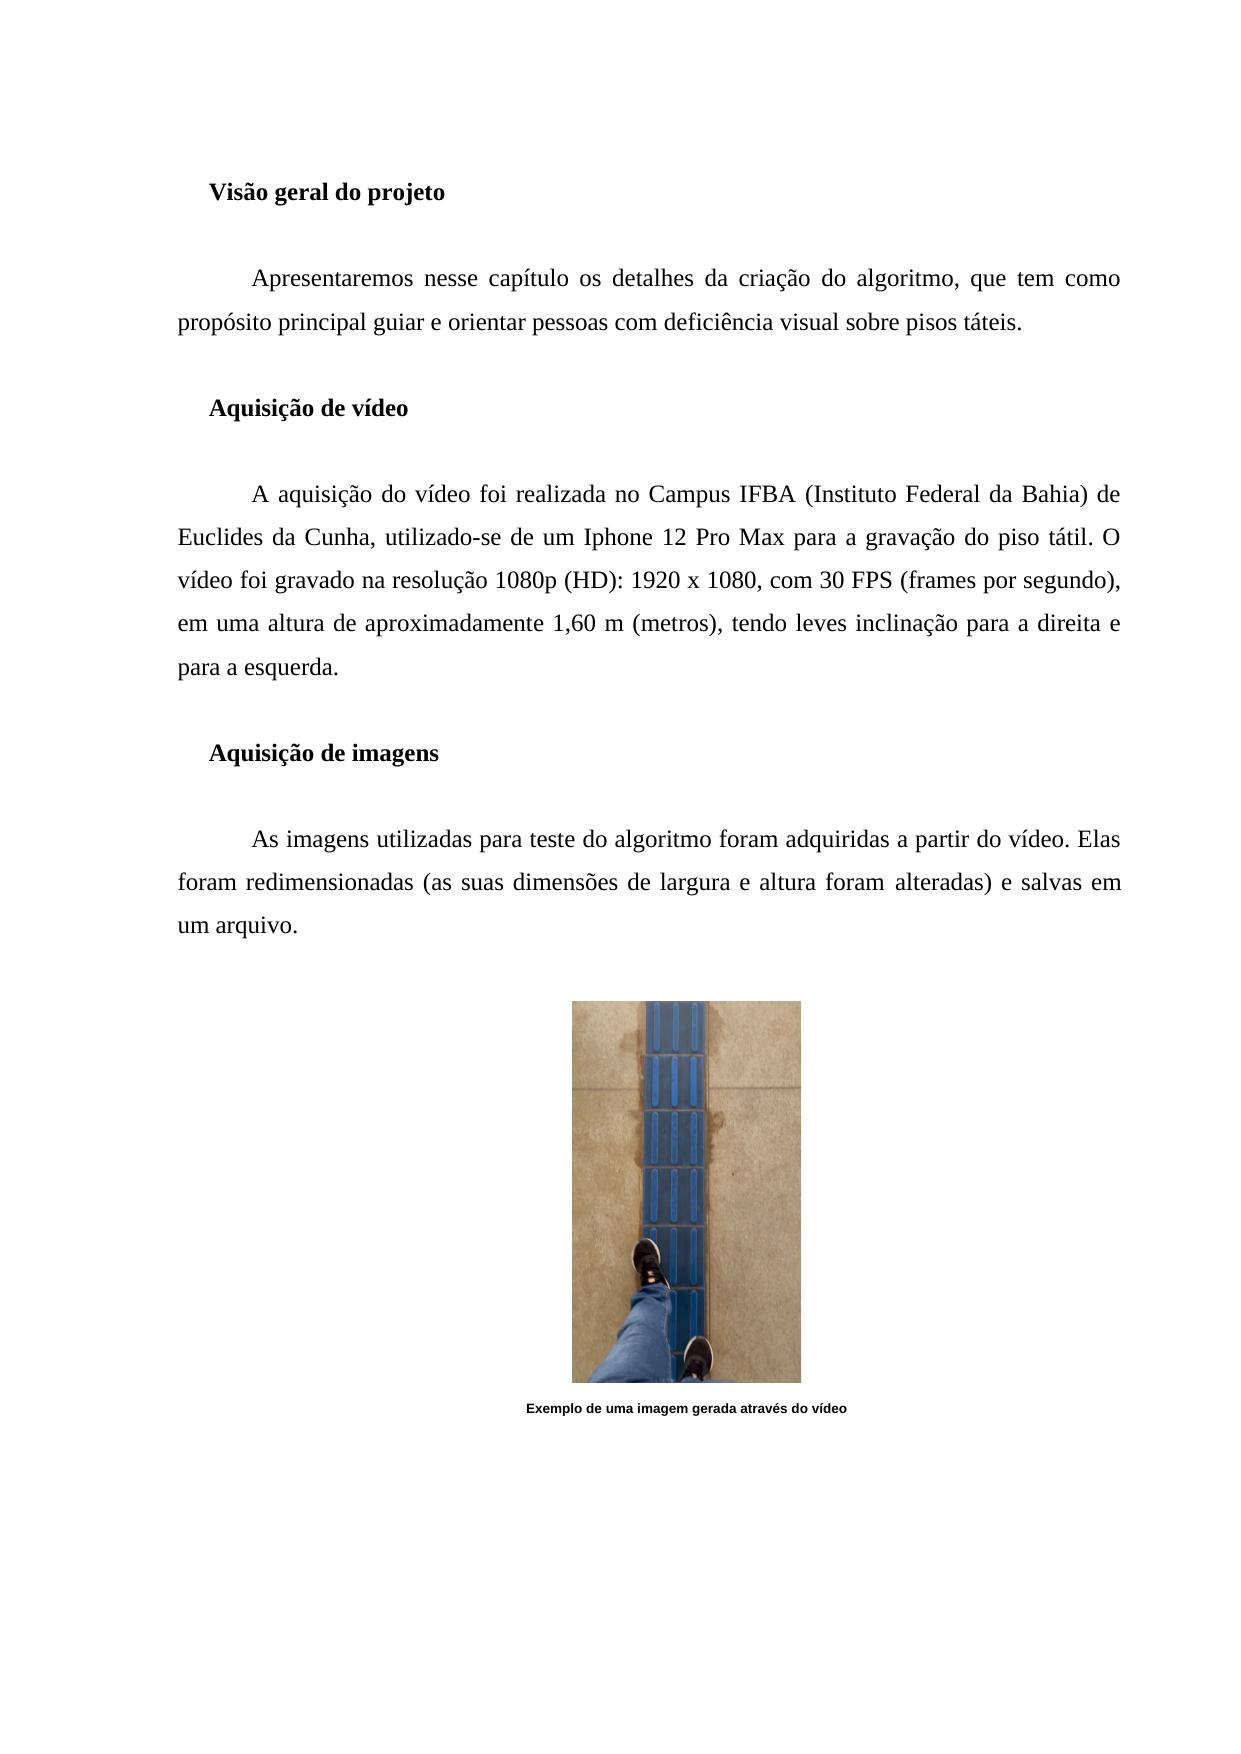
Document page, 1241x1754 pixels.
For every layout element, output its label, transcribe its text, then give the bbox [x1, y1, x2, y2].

text Exemplo de uma imagem gerada através do vídeo [177, 1401, 1122, 1417]
text A aquisição do vídeo foi realizada no Campus IFBA (Instituto Federal da Bahia) de Euclides da Cunha, utilizado-se de um Iphone 12 Pro Max para a gravação do piso tátil. O vídeo foi gravado na resolução 1080p (HD): 1920 x 1080, com 30 FPS (frames por segundo), em uma altura de aproximadamente 1,60 m (metros), tendo leves inclinação para a direita e para a esquerda. [177, 479, 1122, 680]
text Aquisição de imagens [177, 738, 1122, 767]
text Aquisição de vídeo [177, 393, 1122, 422]
text Visão geral do projeto [177, 177, 1122, 206]
picture [572, 1001, 802, 1383]
text As imagens utilizadas para teste do algoritmo foram adquiridas a partir do vídeo. Elas foram redimensionadas (as suas dimensões de largura e altura foram alteradas) e salvas em um arquivo. [177, 824, 1122, 939]
text Apresentaremos nesse capítulo os detalhes da criação do algoritmo, que tem como propósito principal guiar e orientar pessoas com deficiência visual sobre pisos táteis. [177, 263, 1122, 335]
